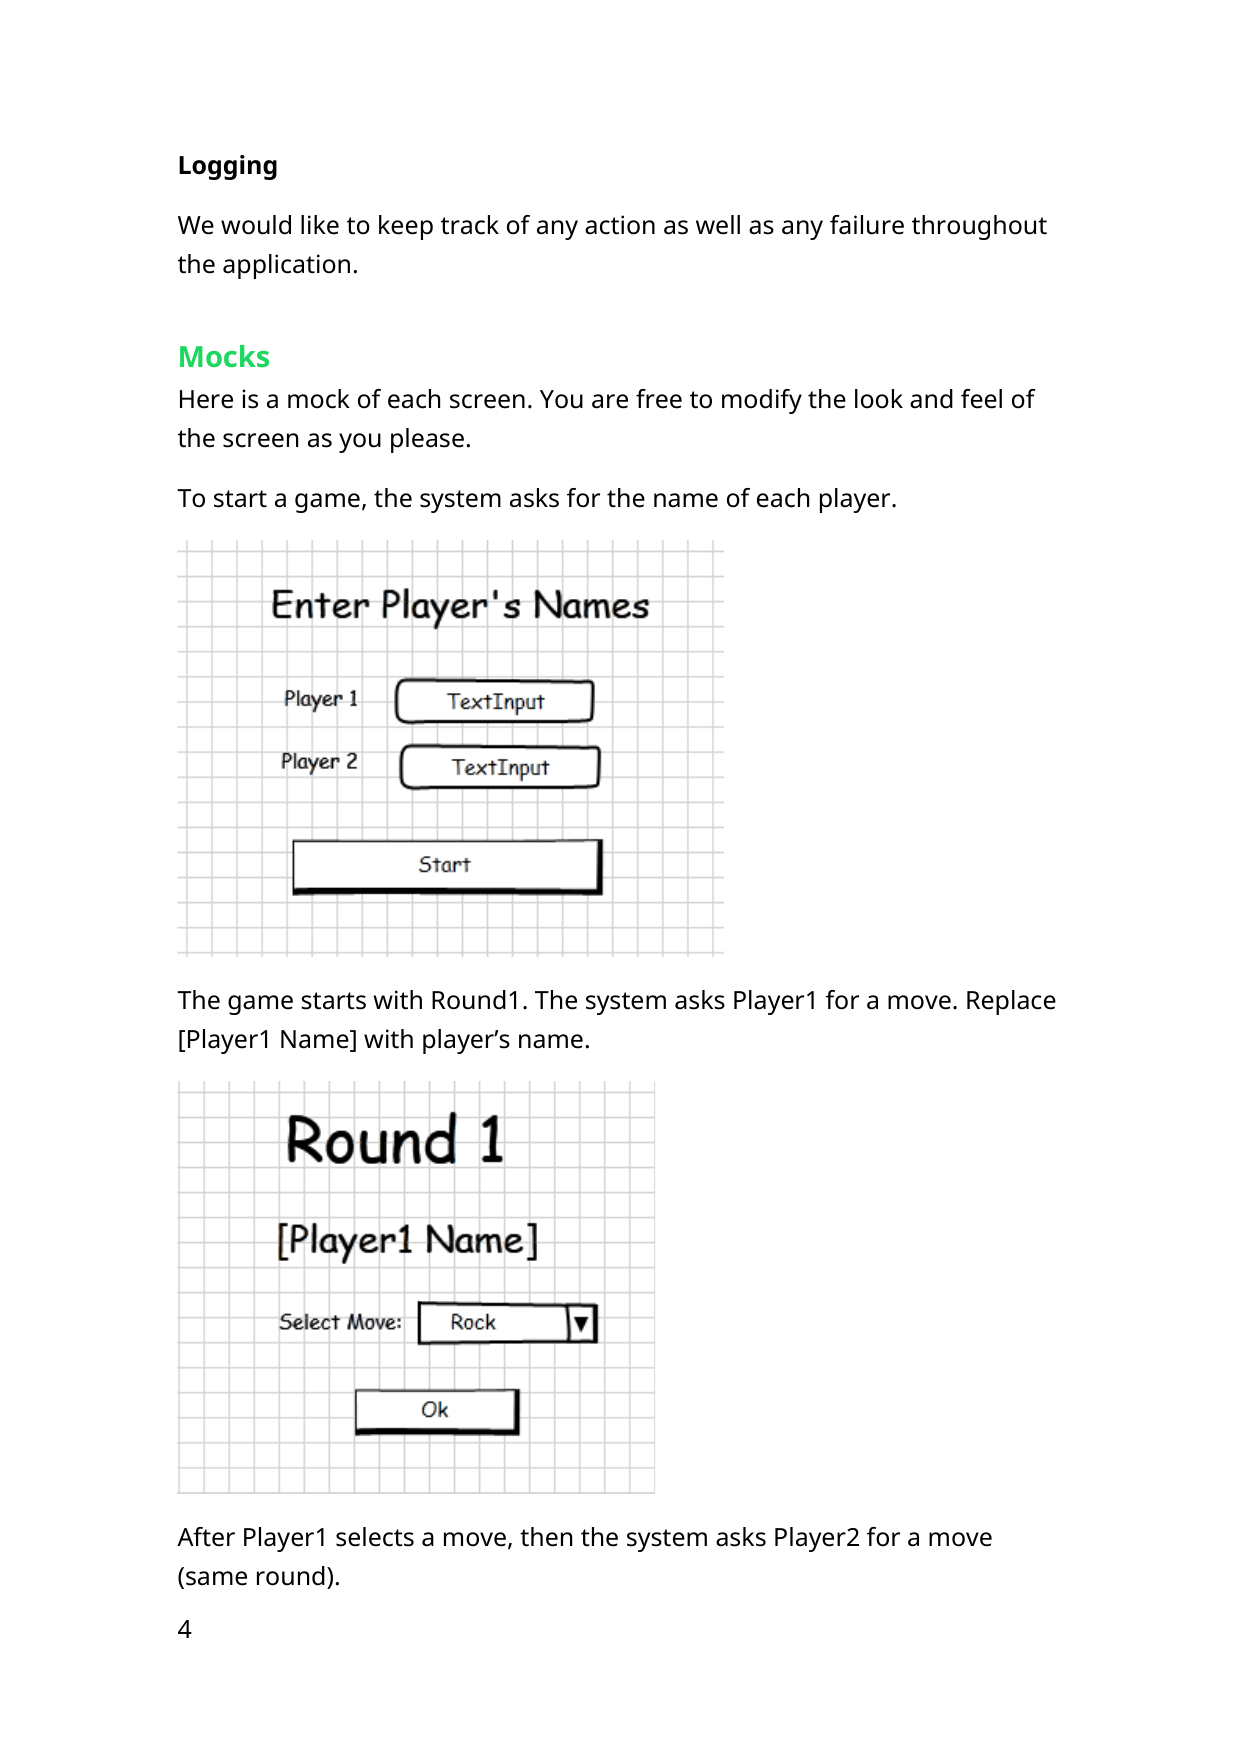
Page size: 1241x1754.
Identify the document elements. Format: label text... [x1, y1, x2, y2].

text To start a game, the system asks for the name of each player. [177, 481, 1063, 515]
text We would like to keep track of any action as well as any failure throughout the application. [177, 208, 1063, 281]
text The game starts with Round1. The system asks Player1 for a move. Replace [Player1 Name] with player’s name. [177, 982, 1063, 1056]
picture [177, 1081, 656, 1494]
subtitle Mocks [177, 336, 1063, 376]
text Logging [177, 148, 1063, 182]
text After Player1 selects a move, then the system asks Player2 for a move (same round). [177, 1520, 1063, 1593]
picture [177, 540, 724, 957]
text Here is a mock of each screen. You are free to modify the look and feel of the screen as you please. [177, 382, 1063, 455]
